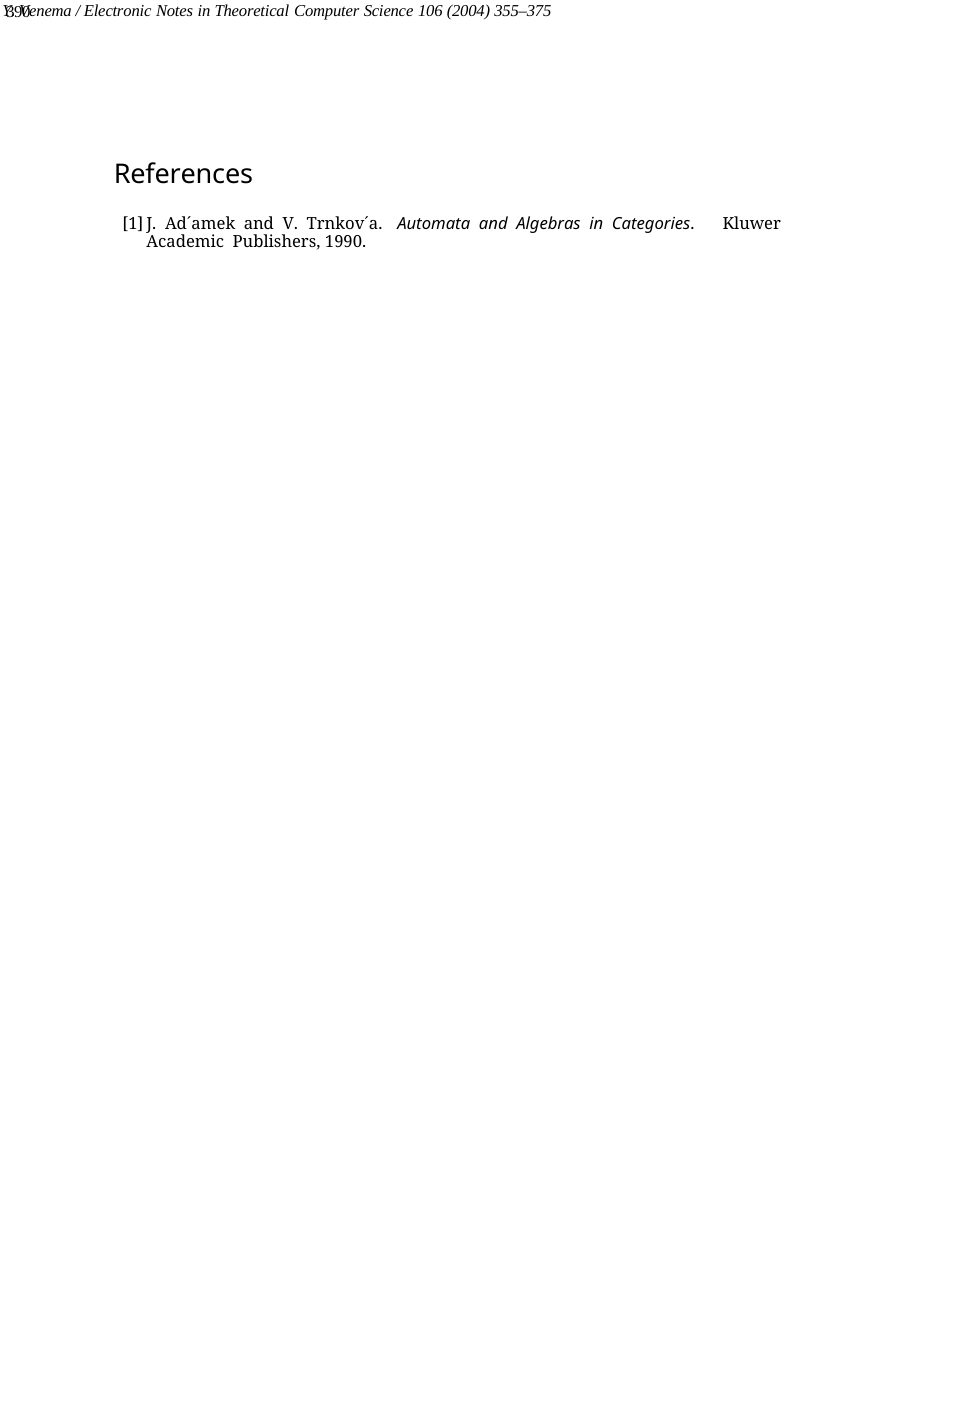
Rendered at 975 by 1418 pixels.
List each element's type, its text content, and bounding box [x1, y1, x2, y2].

list J. Ad´amek and V. Trnkov´a. Automata and Algebras in Categories. Kluwer Academic Publishers, 1990. [122, 214, 862, 252]
subtitle References [113, 155, 902, 192]
